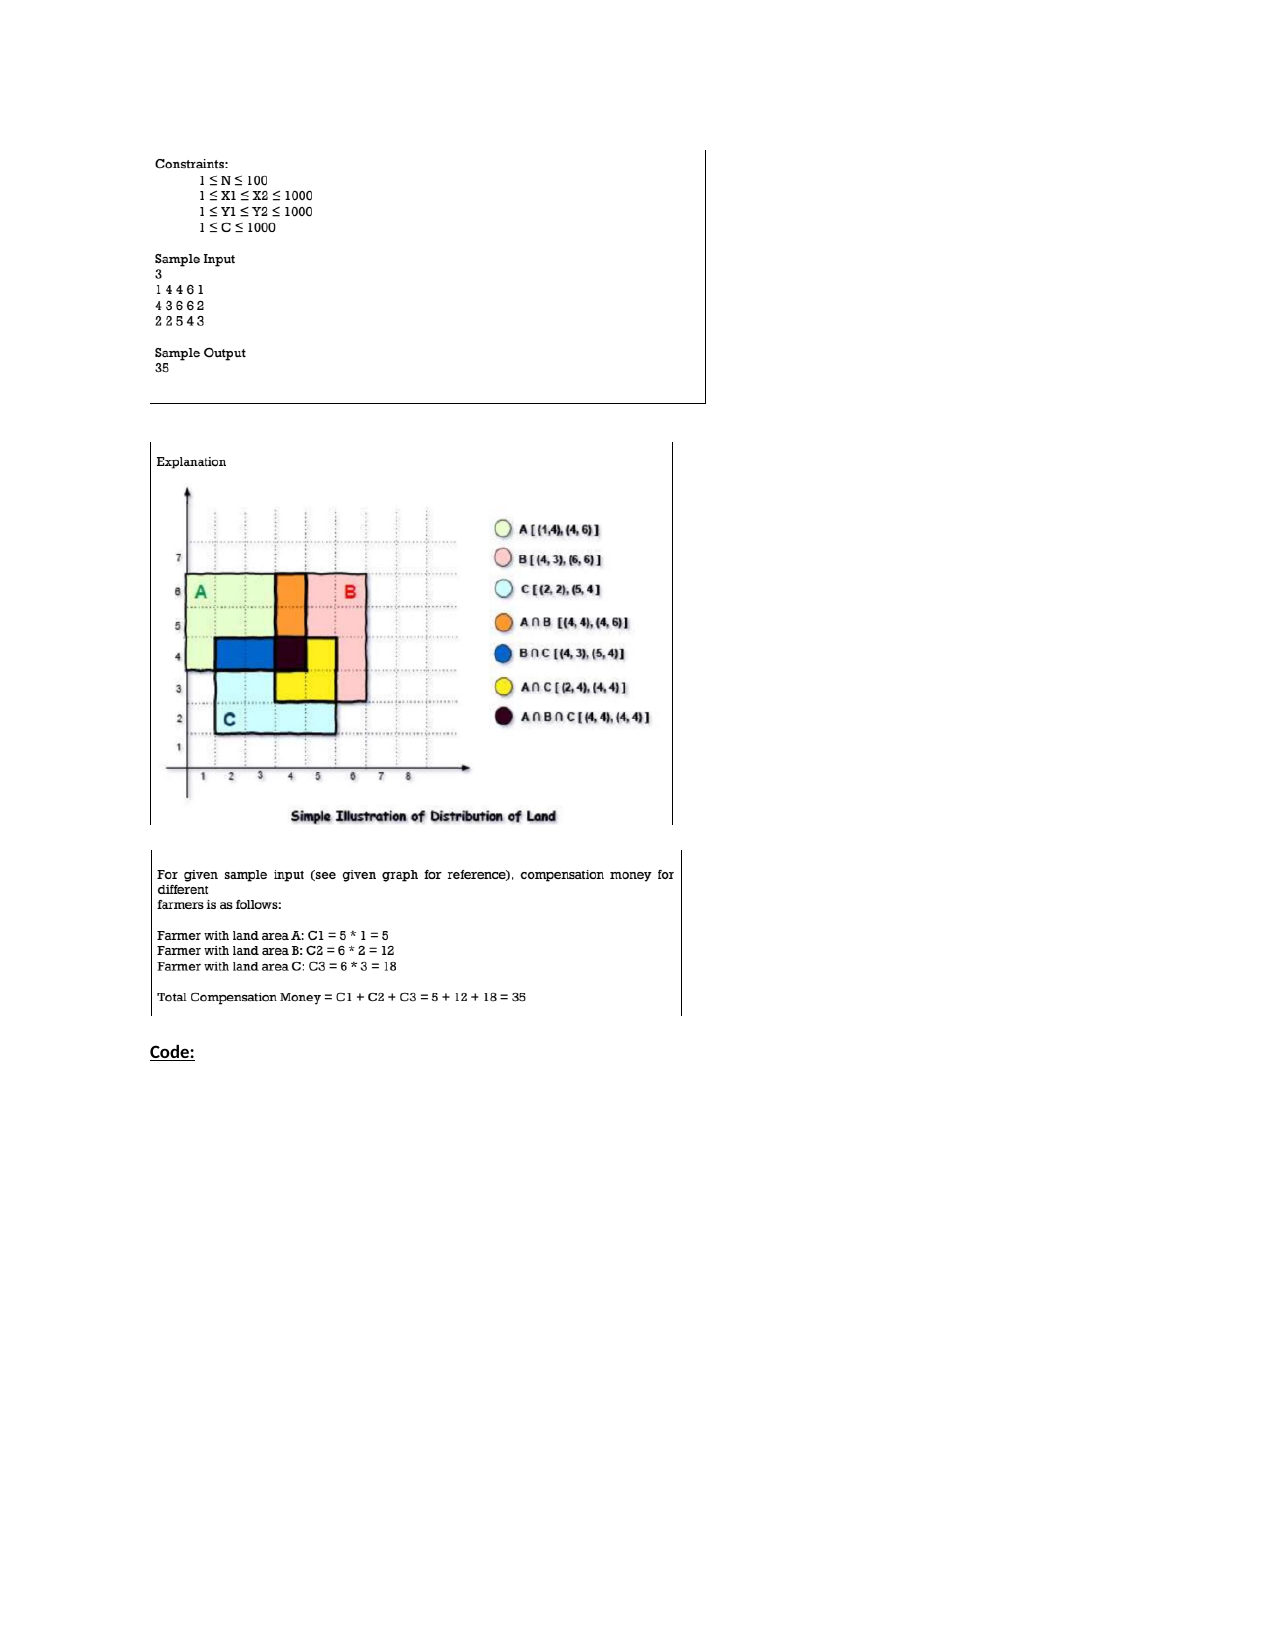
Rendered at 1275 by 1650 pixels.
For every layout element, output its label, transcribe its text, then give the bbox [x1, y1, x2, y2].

text Code: [150, 1040, 1125, 1063]
picture [150, 442, 711, 825]
picture [150, 850, 714, 1016]
picture [150, 150, 735, 418]
